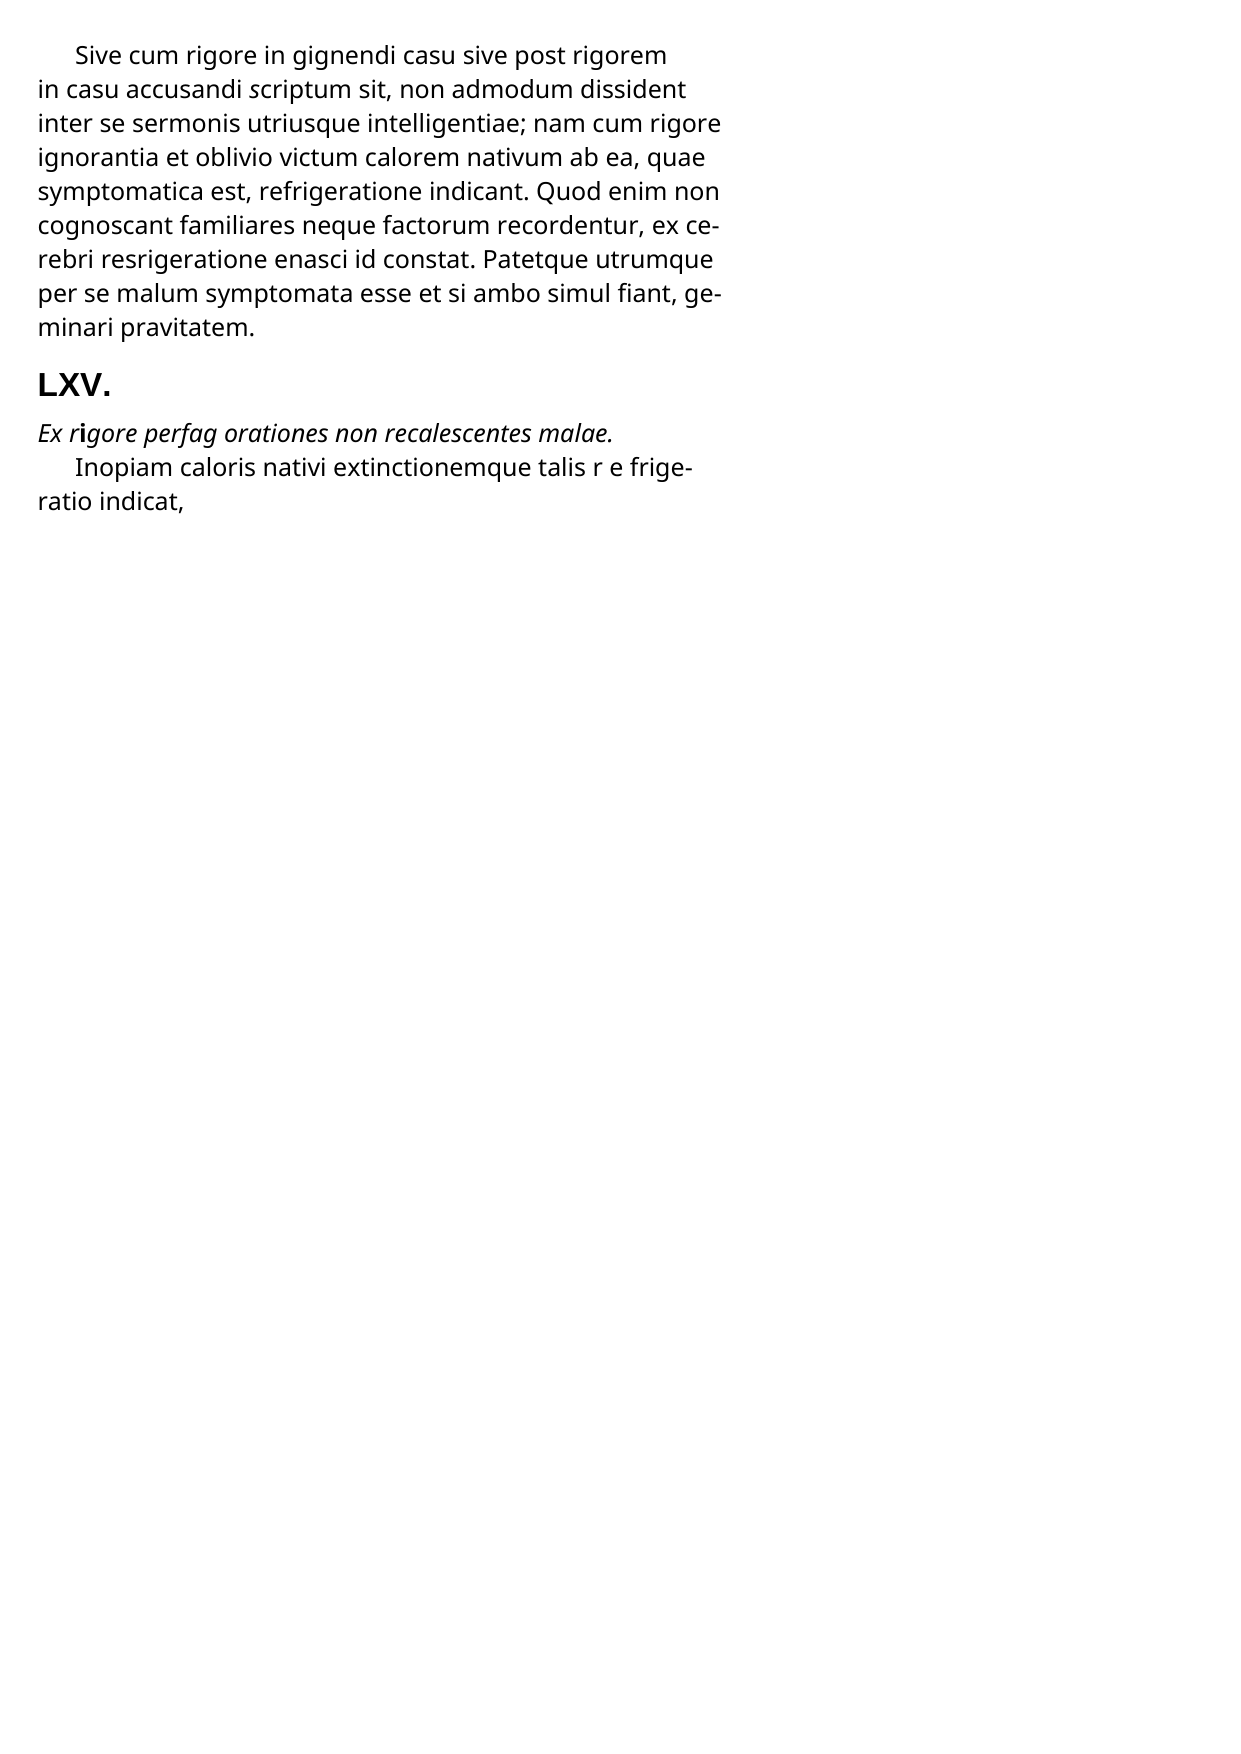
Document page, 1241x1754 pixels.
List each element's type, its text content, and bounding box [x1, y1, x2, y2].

text Sive cum rigore in gignendi casu sive post rigorem in casu accusandi scriptum sit, non admodum dissident inter se sermonis utriusque intelligentiae; nam cum rigore ignorantia et oblivio victum calorem nativum ab ea, quae symptomatica est, refrigeratione indicant. Quod enim non cognoscant familiares neque factorum recordentur, ex ce- rebri resrigeratione enasci id constat. Patetque utrumque per se malum symptomata esse et si ambo simul fiant, ge- minari pravitatem. [37, 37, 1203, 344]
text Inopiam caloris nativi extinctionemque talis r e frige- ratio indicat, [37, 450, 1203, 518]
subtitle LXV. [37, 365, 1203, 403]
text Ex rigore perfag orationes non recalescentes malae. [37, 416, 1203, 450]
